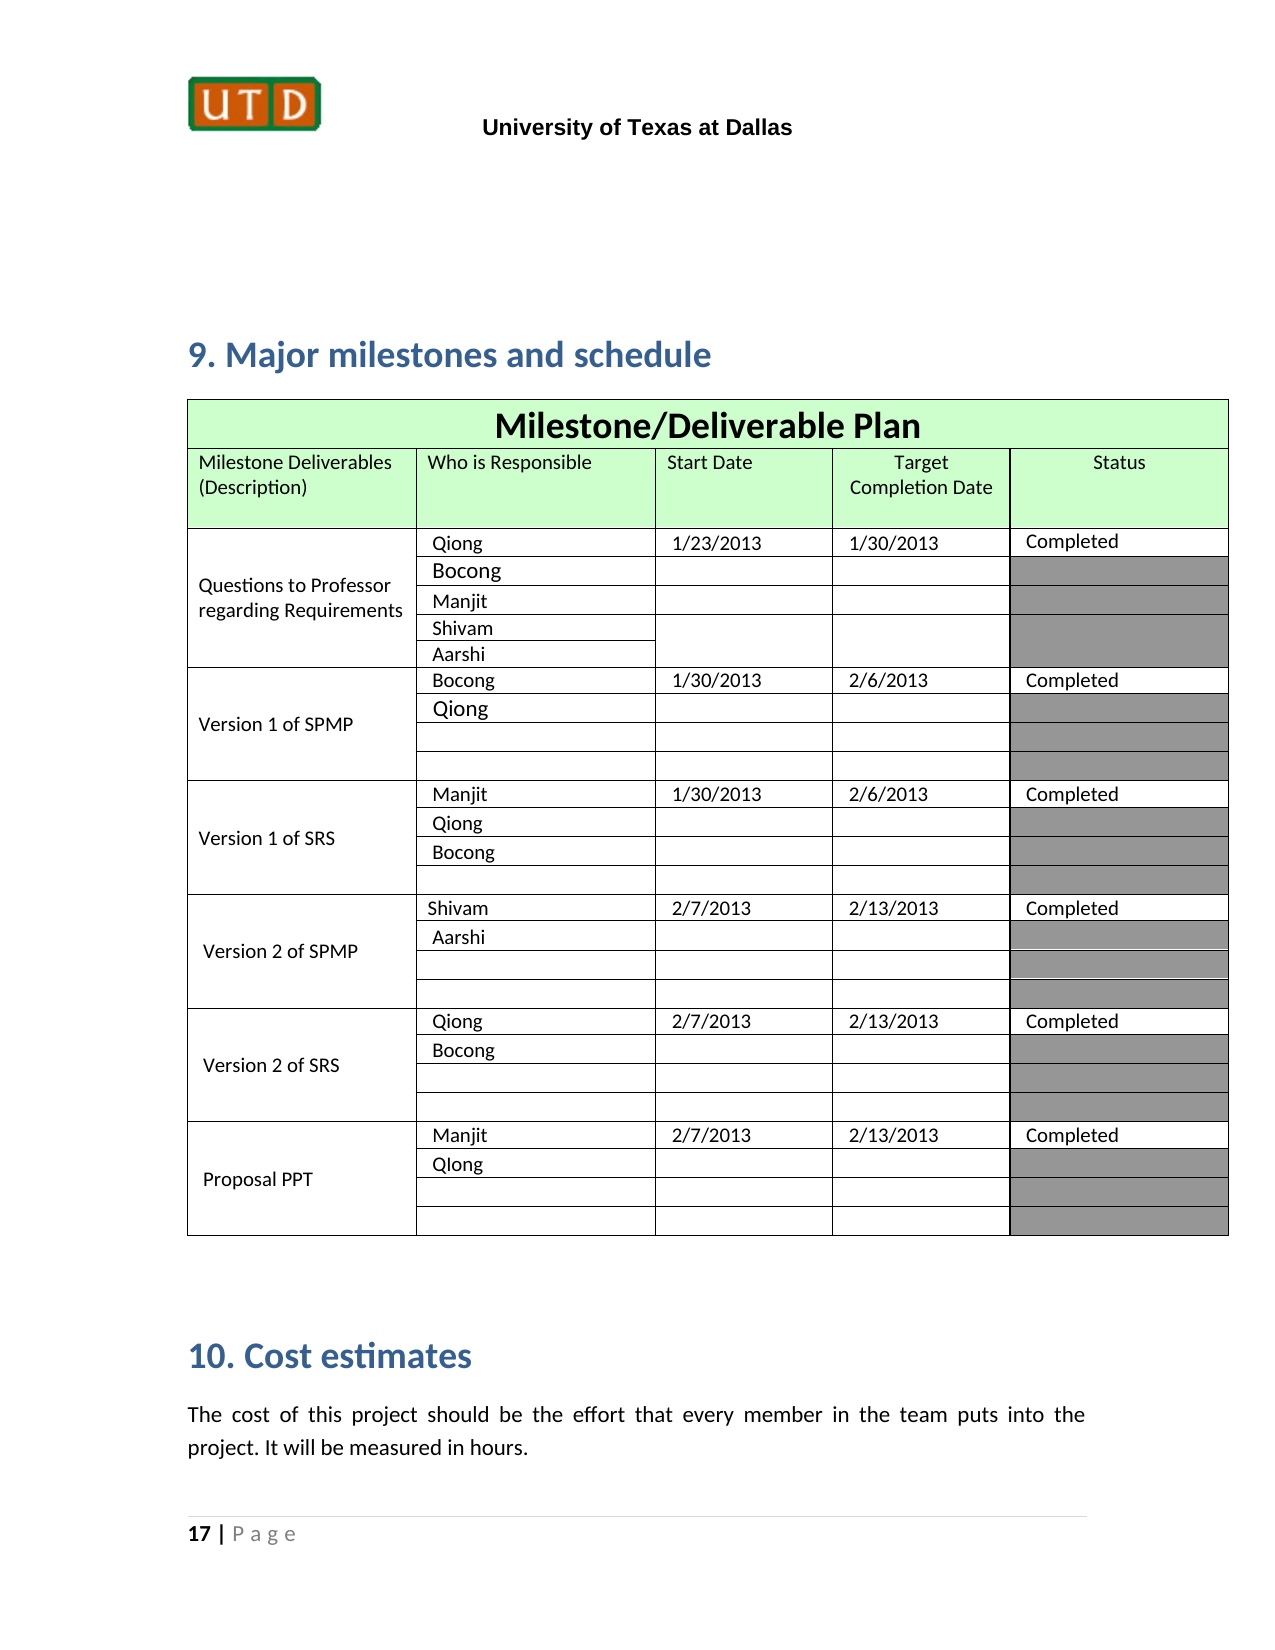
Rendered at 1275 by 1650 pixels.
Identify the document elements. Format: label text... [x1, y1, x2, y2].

table_cell [1011, 837, 1228, 865]
table_cell [656, 951, 832, 978]
table_cell Qiong [417, 808, 655, 836]
table_cell [1011, 1035, 1228, 1063]
table_cell [1011, 1207, 1228, 1235]
table_cell 2/13/2013 [833, 895, 1009, 920]
table_cell [1011, 1178, 1228, 1206]
table_cell Start Date [656, 449, 832, 527]
table_cell [833, 951, 1009, 978]
table_cell Who is Responsible [417, 449, 655, 527]
table_cell [656, 615, 832, 667]
table_cell [656, 1207, 832, 1235]
table_cell Qiong [417, 1009, 655, 1034]
table_cell [1011, 808, 1228, 836]
table_cell [656, 1064, 832, 1092]
table_cell [1011, 921, 1228, 949]
table_cell Completed [1011, 781, 1228, 807]
table_cell [656, 1178, 832, 1206]
table_cell [833, 980, 1009, 1008]
table_cell [833, 586, 1009, 614]
table_cell [1011, 586, 1228, 614]
table_cell [833, 1093, 1009, 1121]
table_cell [656, 921, 832, 949]
table_cell [417, 723, 655, 751]
table_cell 1/30/2013 [833, 529, 1009, 556]
table_cell 2/7/2013 [656, 1122, 832, 1148]
table_cell Manjit [417, 586, 655, 614]
table_cell [656, 1093, 832, 1121]
table_cell [1011, 1064, 1228, 1092]
table_cell Proposal PPT [188, 1122, 416, 1235]
table_cell [833, 615, 1009, 667]
subtitle 9. Major milestones and schedule [187, 331, 1087, 376]
table_cell [417, 1064, 655, 1092]
table_cell [1011, 615, 1228, 667]
table_cell Completed [1011, 1009, 1228, 1034]
picture [187, 75, 325, 136]
table_cell Questions to Professor regarding Requirements [188, 529, 416, 667]
table_cell [656, 1035, 832, 1063]
table_cell [833, 837, 1009, 865]
table_cell Completed [1011, 895, 1228, 920]
table_cell Shivam [417, 895, 655, 920]
table_cell [1011, 1093, 1228, 1121]
text The cost of this project should be the effort that every member in the team puts into the project. It will be measured in hours. [187, 1400, 1087, 1461]
table_cell [833, 694, 1009, 722]
table_cell [417, 866, 655, 894]
table_cell [833, 1035, 1009, 1063]
table_cell [417, 1207, 655, 1235]
table_cell [417, 752, 655, 780]
table_cell [833, 752, 1009, 780]
table_cell Bocong [417, 1035, 655, 1063]
table_cell [417, 1178, 655, 1206]
table_cell [656, 694, 832, 722]
table_cell Shivam [417, 615, 655, 640]
table_cell [833, 557, 1009, 585]
table_cell [656, 752, 832, 780]
table_cell [1011, 752, 1228, 780]
table_cell [833, 1064, 1009, 1092]
table_cell [1011, 557, 1228, 585]
table_cell [417, 1093, 655, 1121]
table_cell Aarshi [417, 641, 655, 667]
table_cell Version 2 of SPMP [188, 895, 416, 1008]
table_cell Bocong [417, 668, 655, 693]
table_cell Manjit [417, 781, 655, 807]
table_cell [656, 808, 832, 836]
table_cell 2/7/2013 [656, 1009, 832, 1034]
table_cell 2/7/2013 [656, 895, 832, 920]
table_cell [833, 1178, 1009, 1206]
table_cell [1011, 1149, 1228, 1177]
table_cell Completed [1011, 529, 1228, 556]
table_cell [656, 1149, 832, 1177]
table_cell 1/23/2013 [656, 529, 832, 556]
table_cell Status [1011, 449, 1228, 527]
table_cell Version 1 of SRS [188, 781, 416, 894]
table_cell QIong [417, 1149, 655, 1177]
table_cell [656, 723, 832, 751]
table_cell [1011, 951, 1228, 978]
table_cell [1011, 866, 1228, 894]
table_cell Aarshi [417, 921, 655, 949]
table_cell [833, 723, 1009, 751]
table_cell [833, 1207, 1009, 1235]
table_cell Target Completion Date [833, 449, 1009, 527]
table_cell [656, 557, 832, 585]
table_cell Qiong [417, 529, 655, 556]
table_cell [417, 980, 655, 1008]
table_cell [833, 808, 1009, 836]
table_cell [833, 1149, 1009, 1177]
table_cell [656, 866, 832, 894]
table_cell 2/6/2013 [833, 781, 1009, 807]
table_cell Completed [1011, 1122, 1228, 1148]
table_cell Manjit [417, 1122, 655, 1148]
table_cell Completed [1011, 668, 1228, 693]
table_cell 2/13/2013 [833, 1122, 1009, 1148]
table_cell [656, 837, 832, 865]
table_cell Version 2 of SRS [188, 1009, 416, 1121]
table_cell 2/6/2013 [833, 668, 1009, 693]
table_cell Milestone Deliverables (Description) [188, 449, 416, 527]
subtitle 10. Cost estimates [187, 1332, 1087, 1377]
table_cell Version 1 of SPMP [188, 668, 416, 780]
table_cell 2/13/2013 [833, 1009, 1009, 1034]
table_cell [1011, 723, 1228, 751]
table_cell 1/30/2013 [656, 668, 832, 693]
table_cell [833, 921, 1009, 949]
table_cell Bocong [417, 837, 655, 865]
table_cell [833, 866, 1009, 894]
table_cell 1/30/2013 [656, 781, 832, 807]
table_cell [656, 980, 832, 1008]
table_header Milestone/Deliverable Plan [188, 400, 1228, 448]
table_cell [1011, 694, 1228, 722]
table_cell [1011, 980, 1228, 1008]
table_cell Bocong [417, 557, 655, 585]
table_cell [656, 586, 832, 614]
table_cell [417, 951, 655, 978]
table_cell Qiong [417, 694, 655, 722]
